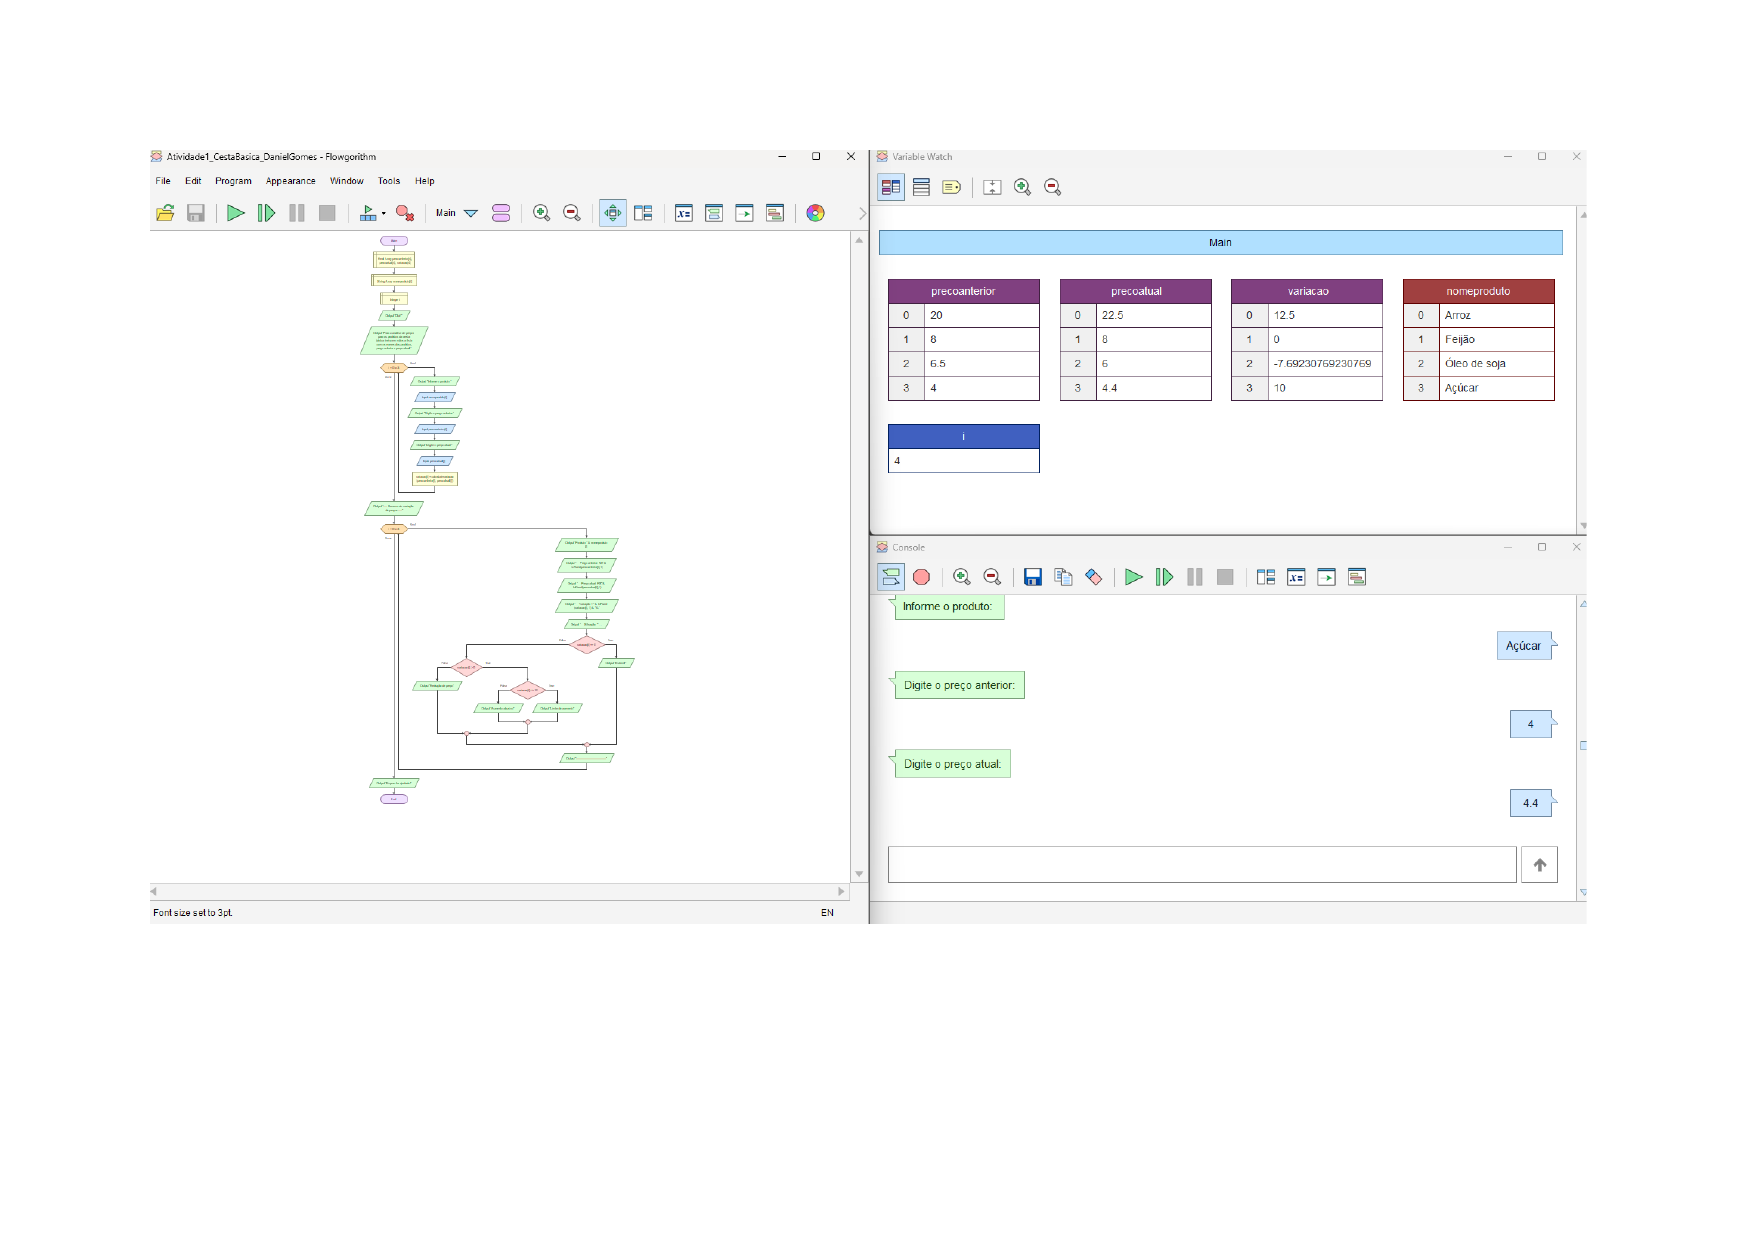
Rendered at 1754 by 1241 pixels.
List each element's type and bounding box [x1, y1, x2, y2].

picture [150, 150, 1587, 924]
